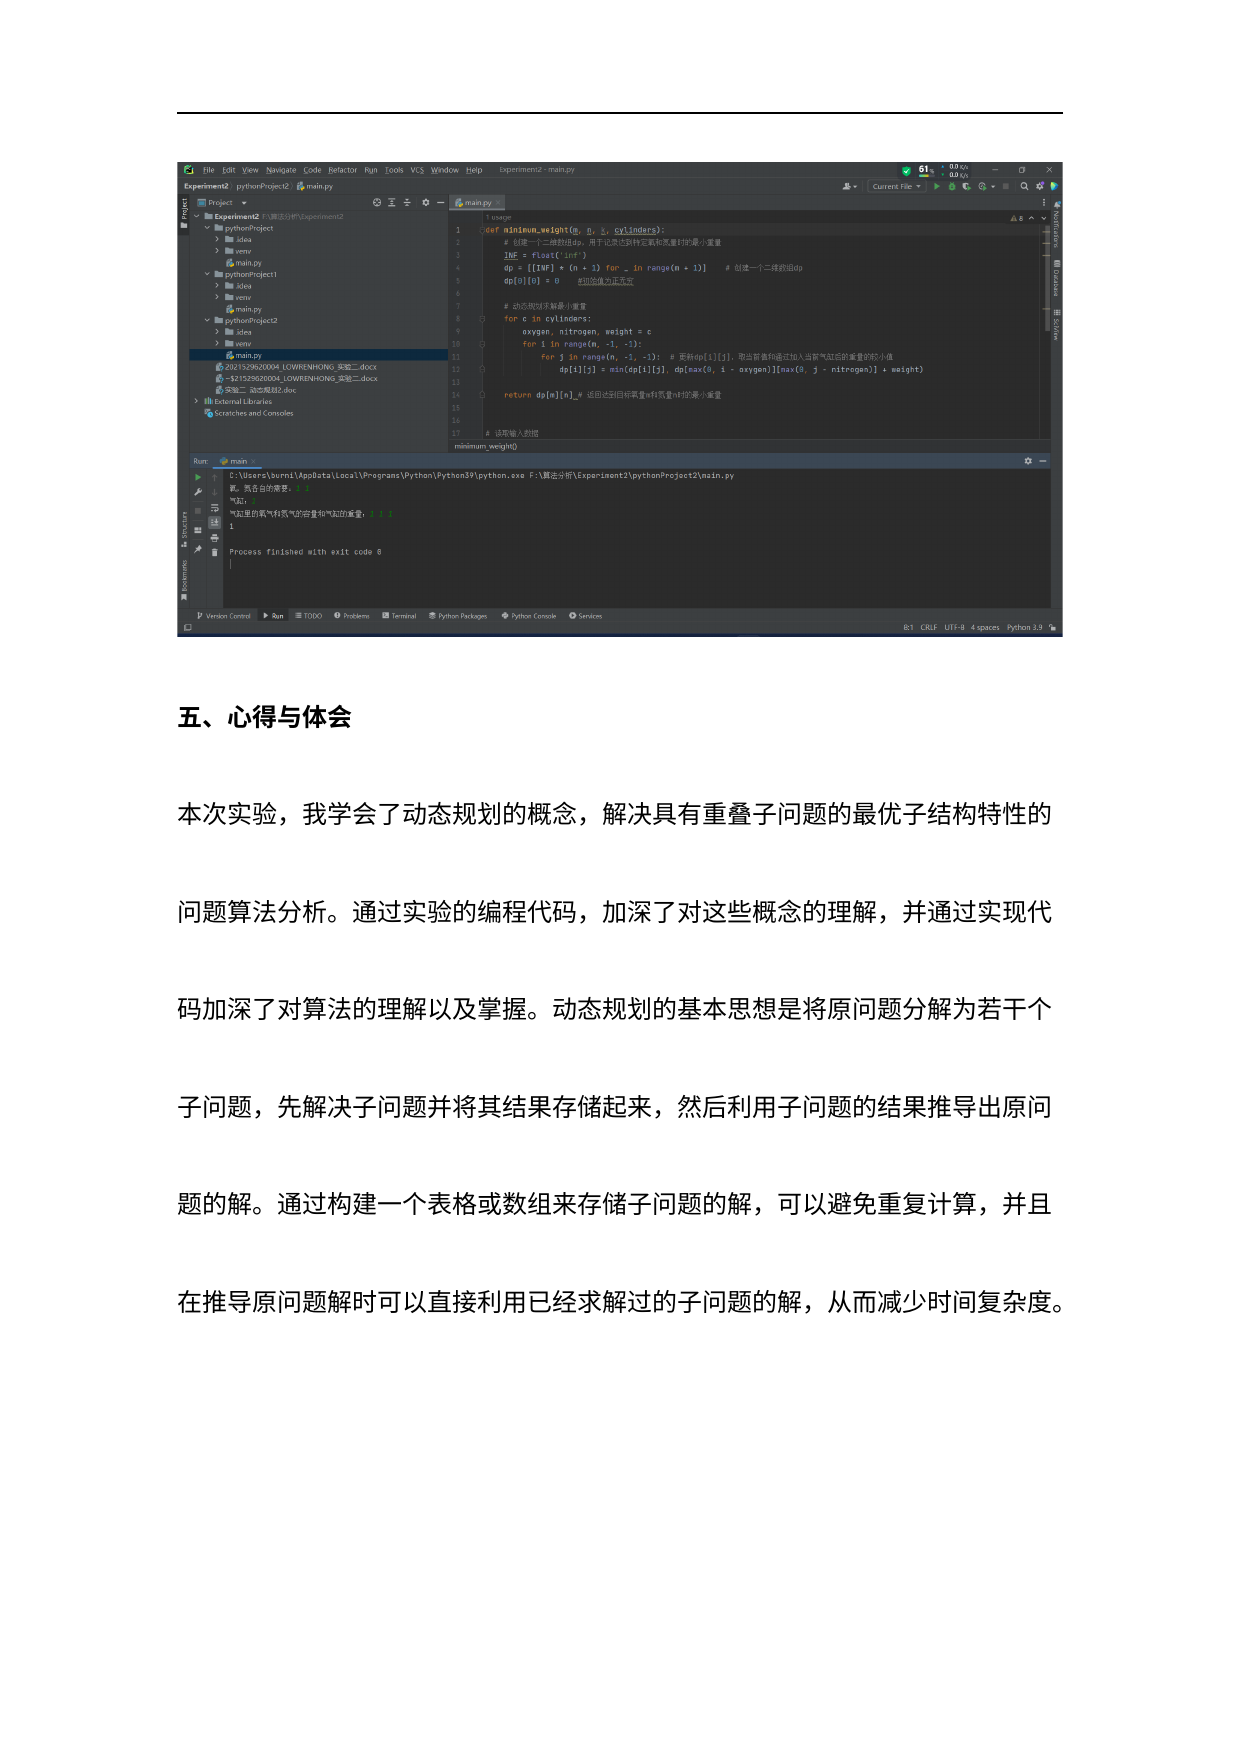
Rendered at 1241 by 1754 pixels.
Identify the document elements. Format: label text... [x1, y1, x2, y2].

picture [177, 162, 1063, 637]
text 五、心得与体会 本次实验，我学会了动态规划的概念，解决具有重叠子问题的最优子结构特性的问题算法分析。通过实验的编程代码，加深了对这些概念的理解，并通过实现代码加深了对算法的理解以及掌握。动态规划的基本思想是将原问题分解为若干个子问题，先解决子问题并将其结果存储起来，然后利用子问题的结果推导出原问题的解。通过构建一个表格或数组来存储子问题的解，可以避免重复计算，并且在推导原问题解时可以直接利用已经求解过的子问题的解，从而减少时间复杂度。 [177, 683, 1063, 1333]
